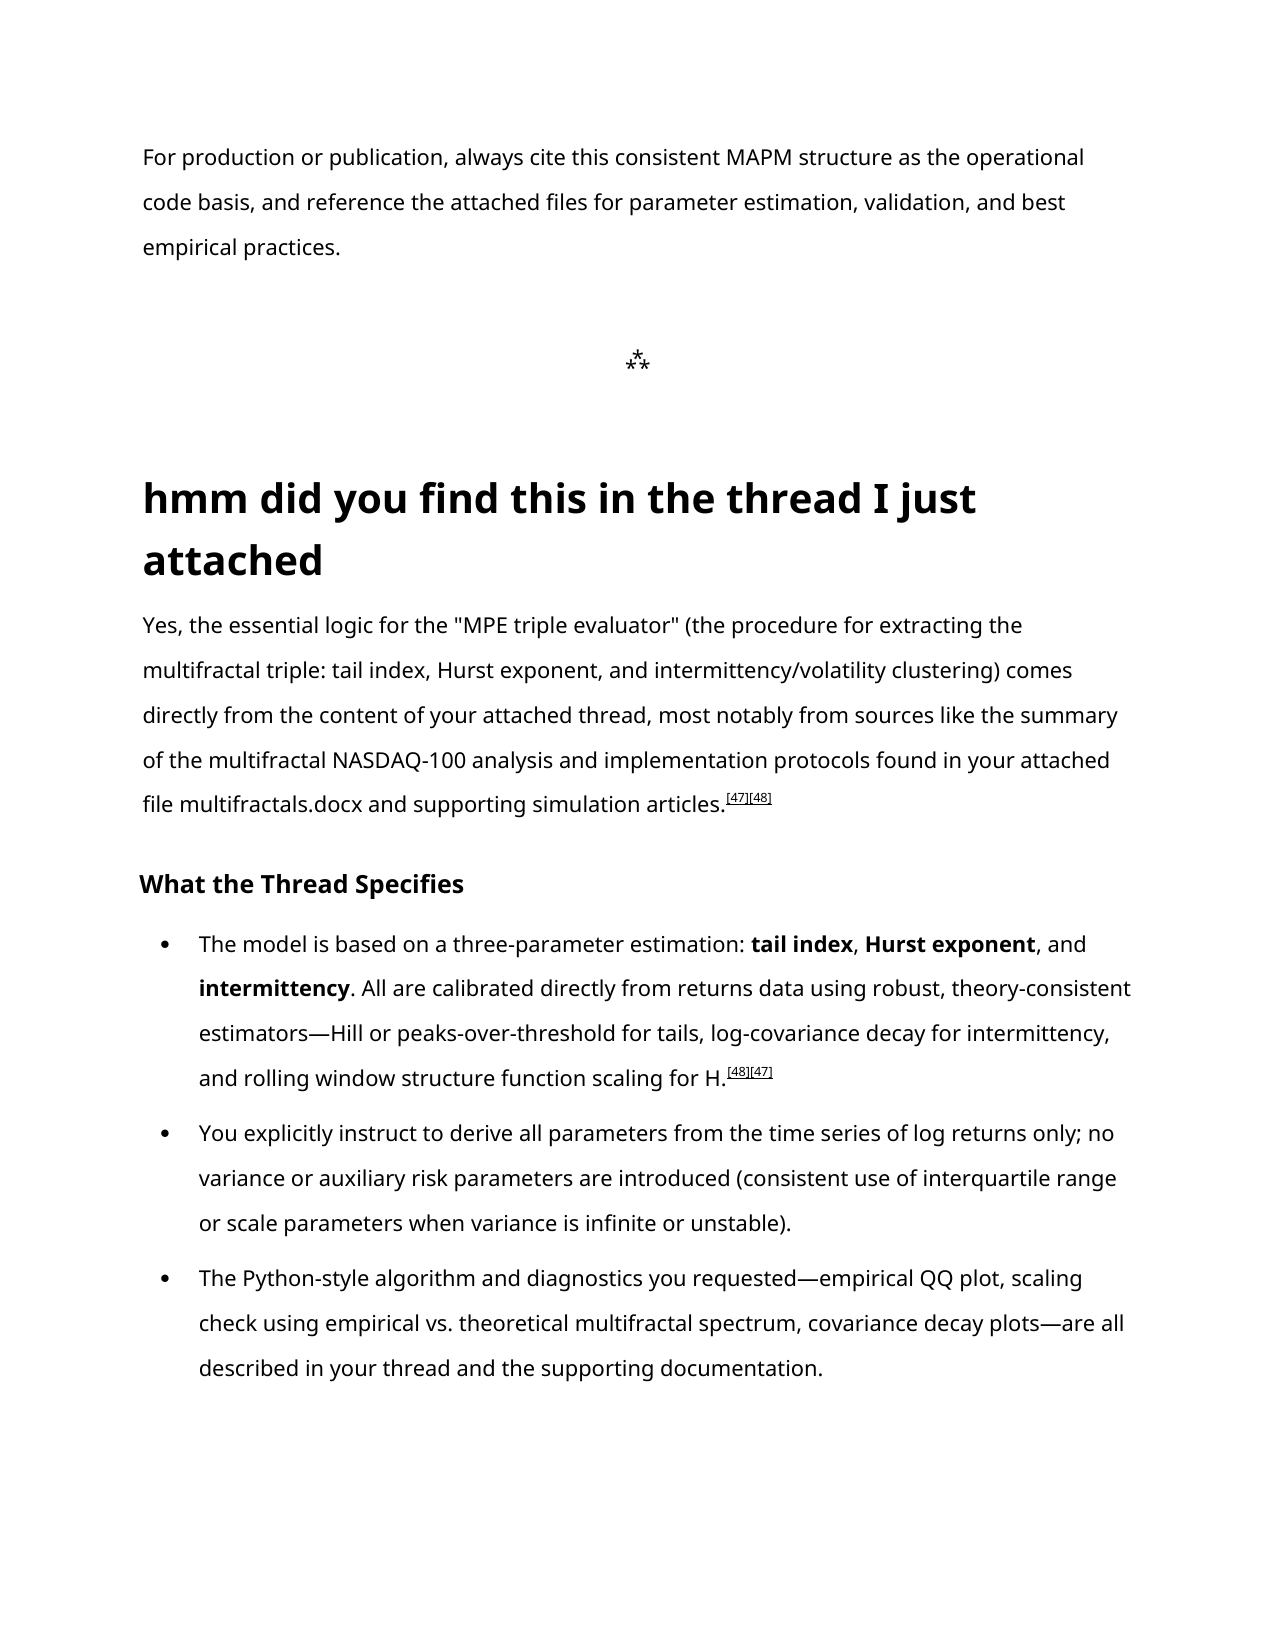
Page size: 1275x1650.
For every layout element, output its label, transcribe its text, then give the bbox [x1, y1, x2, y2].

text Yes, the essential logic for the "MPE triple evaluator" (the procedure for extracting the multifractal triple: tail index, Hurst exponent, and intermittency/volatility clustering) comes directly from the content of your attached thread, most notably from sources like the summary of the multifractal NASDAQ-100 analysis and implementation protocols found in your attached file multifractals.docx and supporting simulation articles.[47][48] [142, 611, 1133, 819]
text What the Thread Specifies [139, 867, 1133, 901]
list The Python-style algorithm and diagnostics you requested—empirical QQ plot, scaling check using empirical vs. theoretical multifractal spectrum, covariance decay plots—are all described in your thread and the supporting documentation. [161, 1263, 1133, 1383]
text hmm did you find this in the thread I just attached [142, 470, 1133, 588]
text For production or publication, always cite this consistent MAPM structure as the operational code basis, and reference the attached files for parameter estimation, validation, and best empirical practices. [142, 142, 1133, 306]
text ⁂ [142, 343, 1133, 373]
list The model is based on a three-parameter estimation: tail index, Hurst exponent, and intermittency. All are calibrated directly from returns data using robust, theory-consistent estimators—Hill or peaks-over-threshold for tails, log-covariance decay for intermittency, and rolling window structure function scaling for H.[48][47] [161, 929, 1133, 1093]
list You explicitly instruct to derive all parameters from the time series of log returns only; no variance or auxiliary risk parameters are introduced (consistent use of interquartile range or scale parameters when variance is infinite or unstable). [161, 1118, 1133, 1238]
